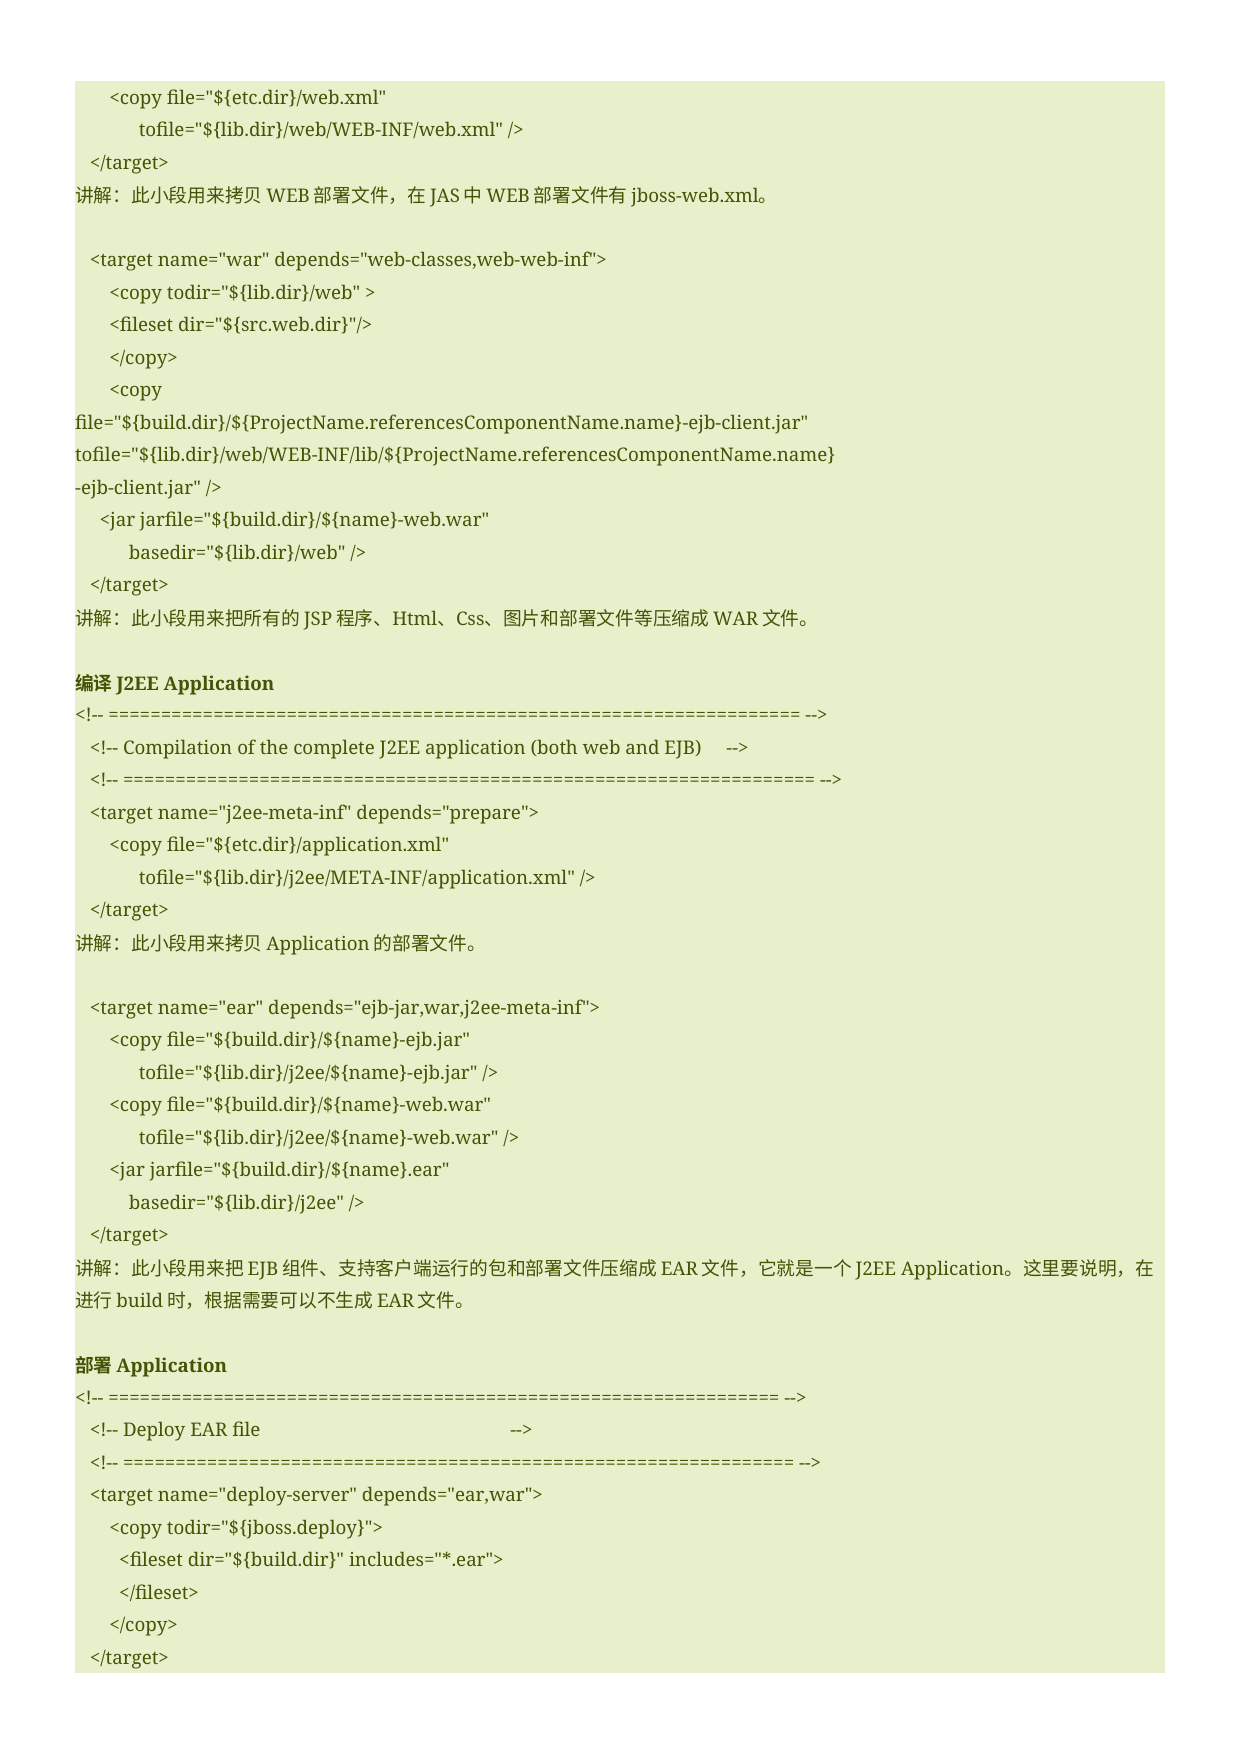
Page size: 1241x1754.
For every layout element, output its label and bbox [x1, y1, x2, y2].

text [75, 81, 1165, 1673]
